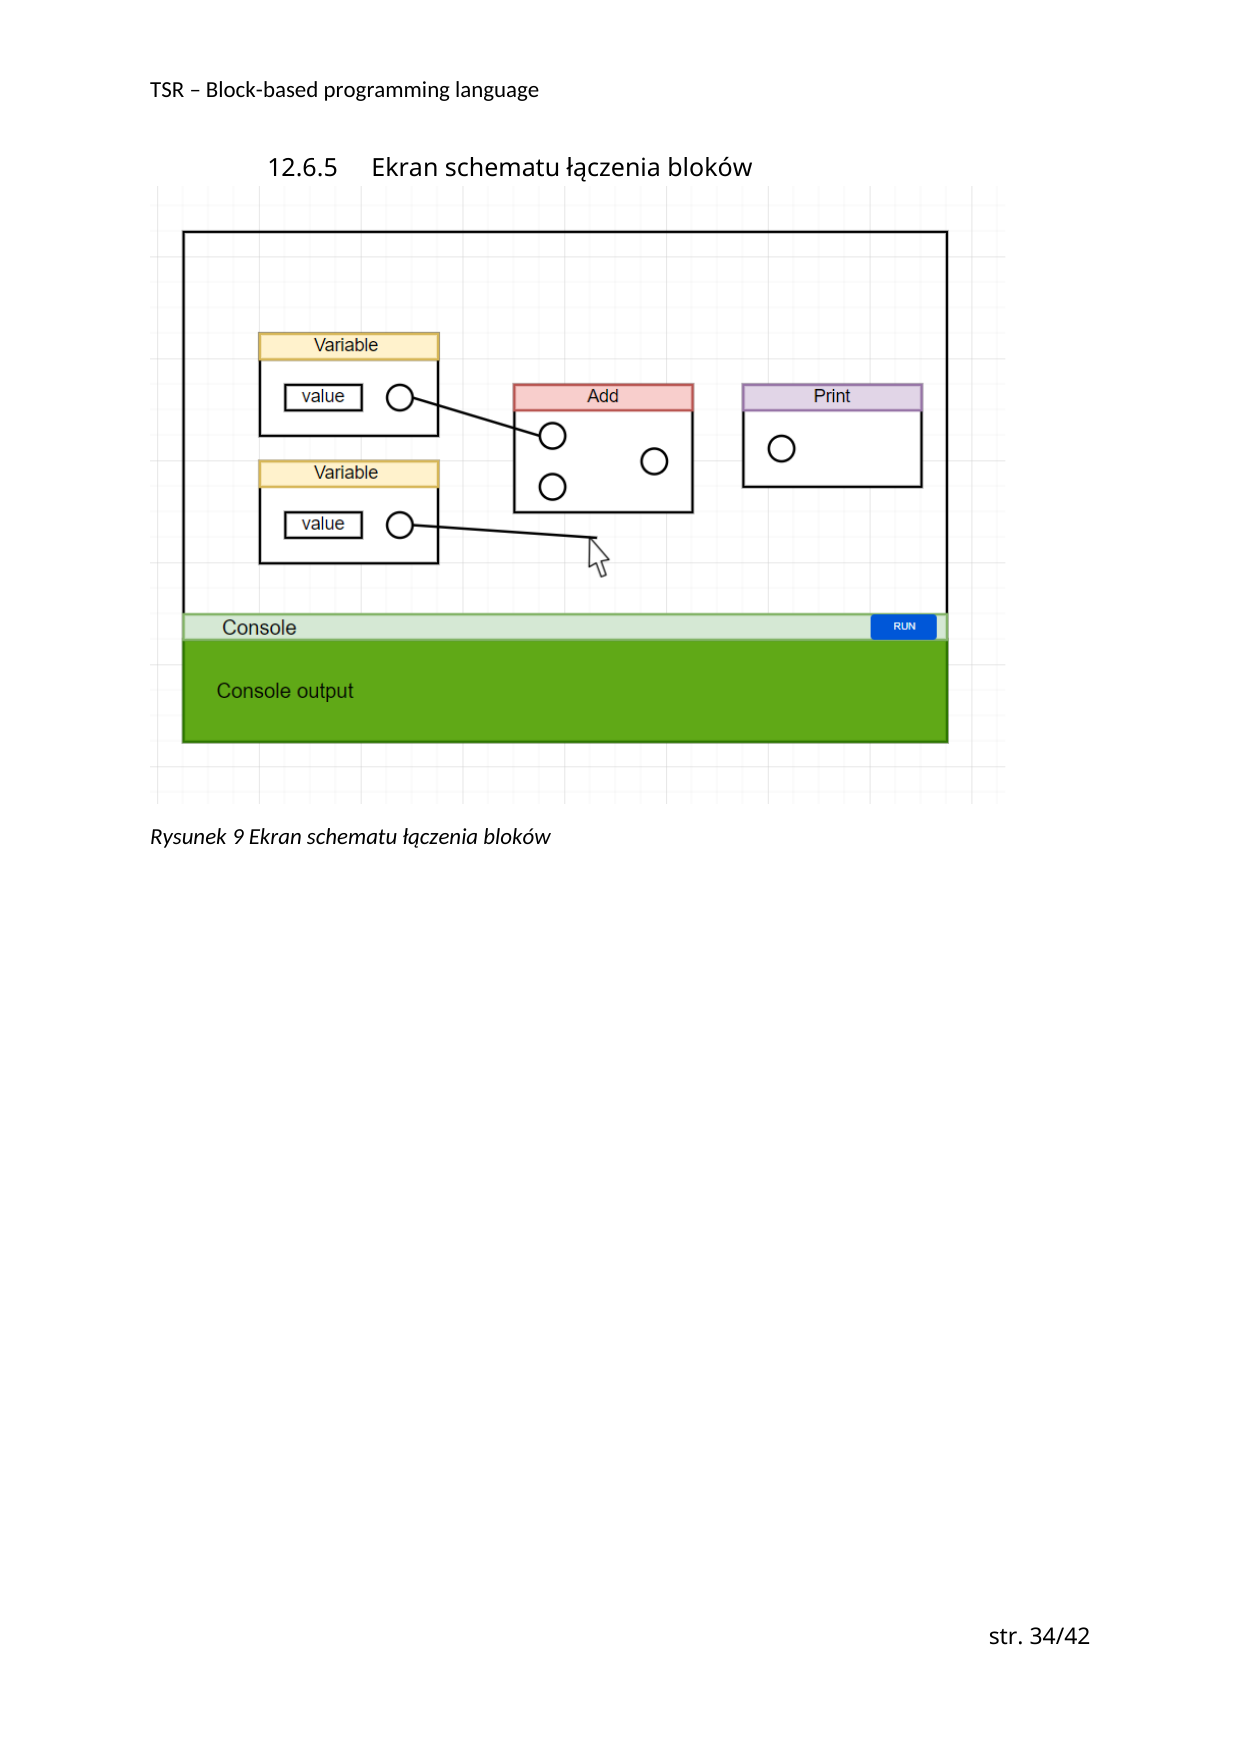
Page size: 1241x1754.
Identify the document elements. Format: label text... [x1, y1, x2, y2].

subtitle Ekran schematu łączenia bloków [224, 150, 1090, 184]
picture [150, 186, 1006, 804]
text Rysunek 9 Ekran schematu łączenia bloków [150, 822, 1090, 850]
